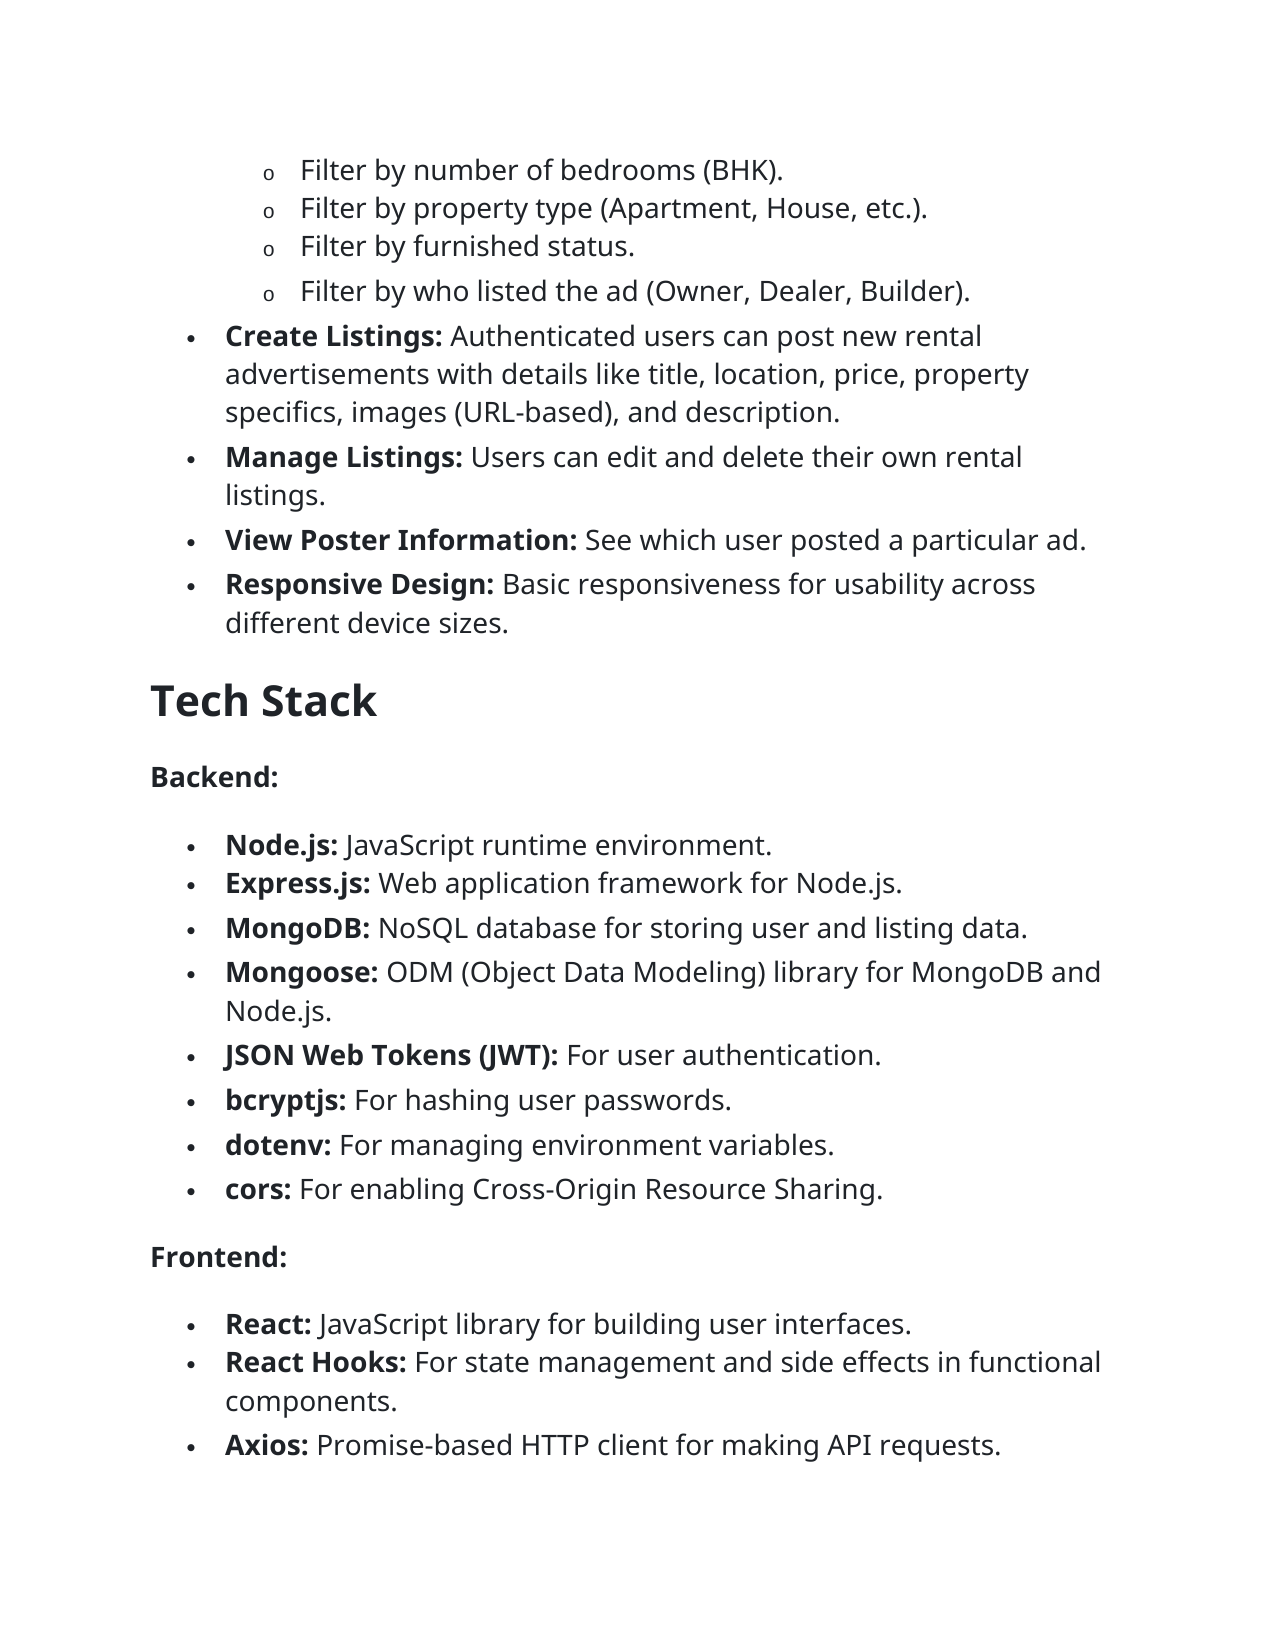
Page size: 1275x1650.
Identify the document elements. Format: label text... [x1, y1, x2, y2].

list bcryptjs: For hashing user passwords. [187, 1080, 1125, 1119]
list Create Listings: Authenticated users can post new rental advertisements with details like title, location, price, property specifics, images (URL-based), and description. [187, 316, 1125, 431]
list JSON Web Tokens (JWT): For user authentication. [187, 1036, 1125, 1074]
list dotenv: For managing environment variables. [187, 1125, 1125, 1163]
list Mongoose: ODM (Object Data Modeling) library for MongoDB and Node.js. [187, 953, 1125, 1029]
list Filter by furnished status. [262, 227, 1125, 265]
list Manage Listings: Users can edit and delete their own rental listings. [187, 437, 1125, 514]
list Responsive Design: Basic responsiveness for usability across different device sizes. [187, 564, 1125, 641]
list Axios: Promise-based HTTP client for making API requests. [187, 1426, 1125, 1464]
list View Poster Information: See which user posted a particular ad. [187, 520, 1125, 558]
list Filter by number of bedrooms (BHK). [262, 150, 1125, 188]
text Tech Stack [150, 670, 1125, 729]
list Filter by who listed the ad (Owner, Dealer, Builder). [262, 271, 1125, 309]
list React: JavaScript library for building user interfaces. [187, 1304, 1125, 1343]
list Node.js: JavaScript runtime environment. [187, 825, 1125, 864]
list Filter by property type (Apartment, House, etc.). [262, 188, 1125, 227]
list React Hooks: For state management and side effects in functional components. [187, 1343, 1125, 1419]
list MongoDB: NoSQL database for storing user and listing data. [187, 908, 1125, 947]
text Backend: [150, 758, 1125, 796]
list cors: For enabling Cross-Origin Resource Sharing. [187, 1169, 1125, 1208]
list Express.js: Web application framework for Node.js. [187, 864, 1125, 902]
text Frontend: [150, 1237, 1125, 1275]
